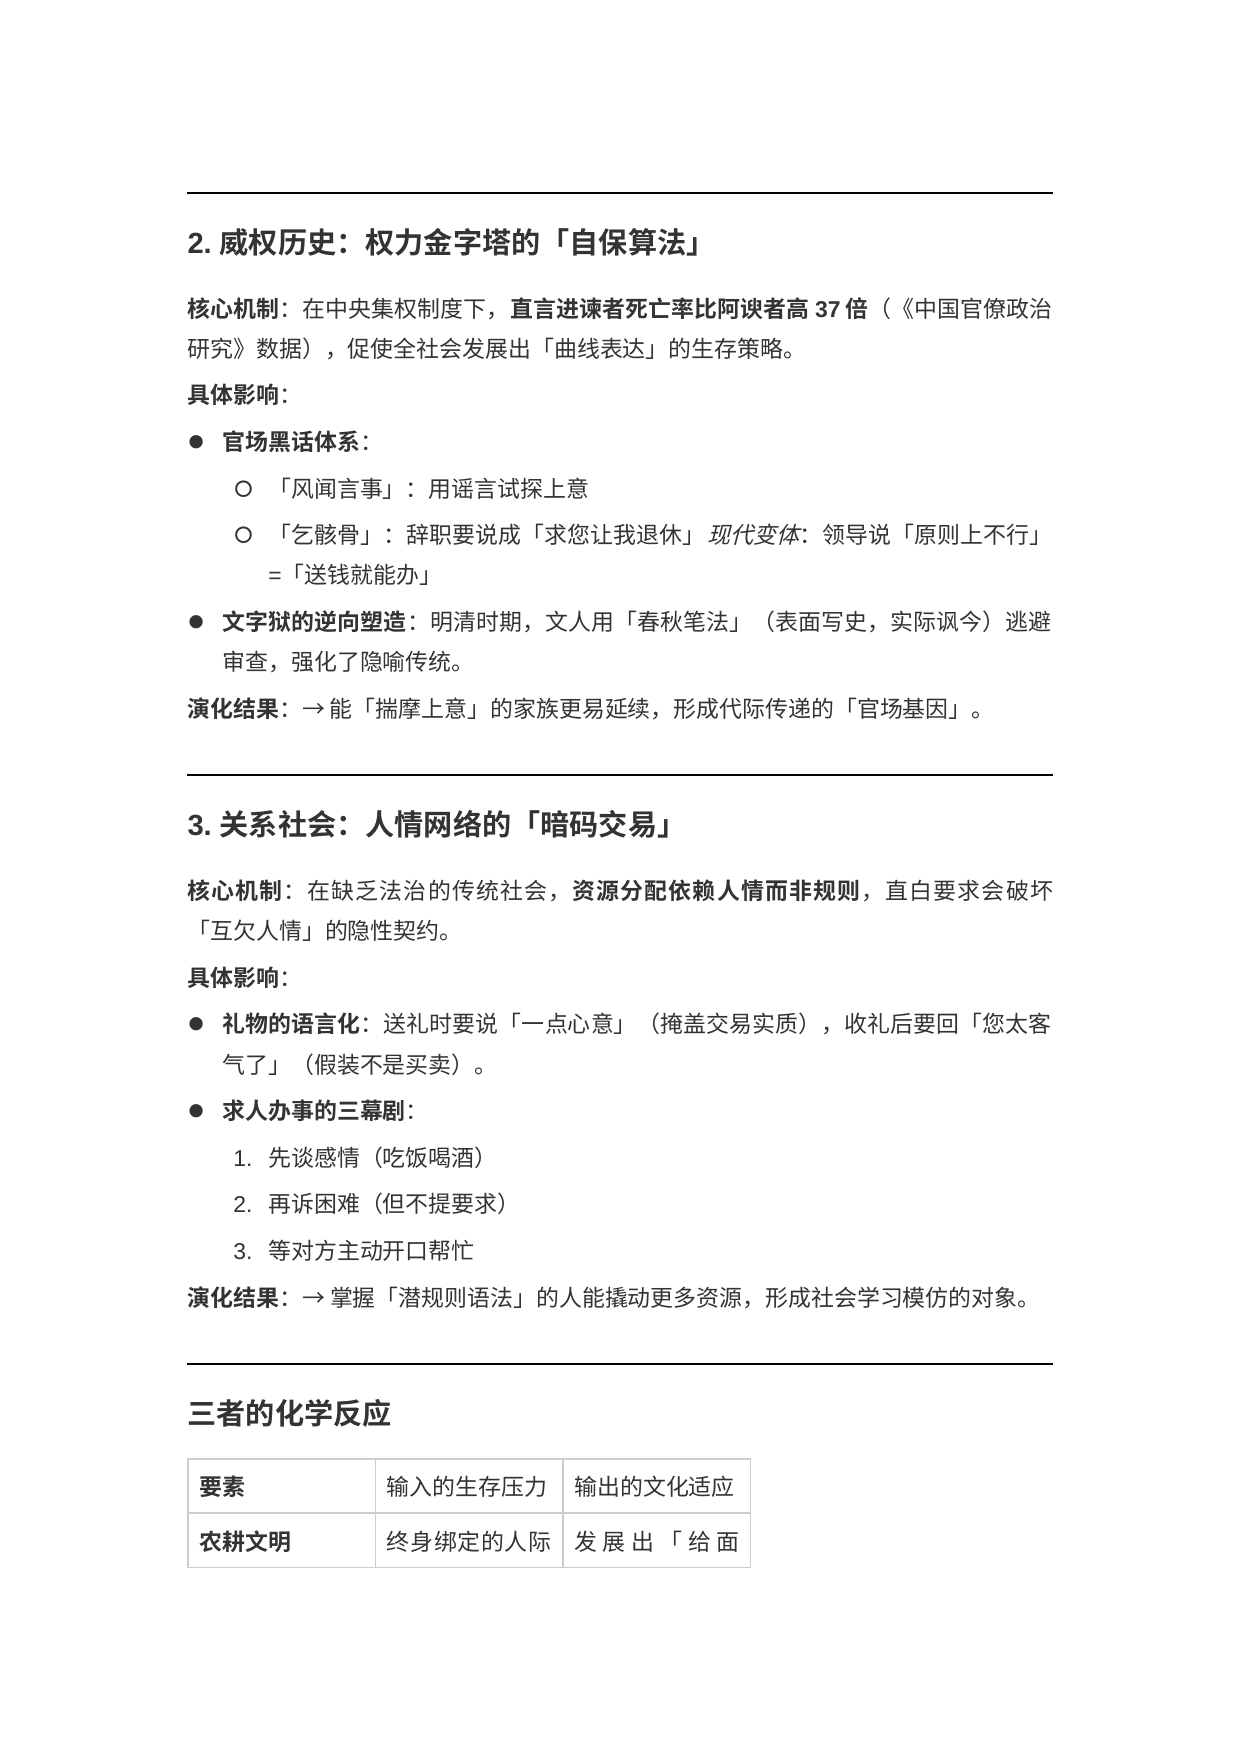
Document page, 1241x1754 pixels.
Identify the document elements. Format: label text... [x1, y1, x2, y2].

list 等对方主动开口帮忙 [233, 1229, 1053, 1269]
table_header 要素 [189, 1460, 375, 1512]
table_header 输出的文化适应 [564, 1460, 750, 1512]
list 再诉困难（但不提要求） [233, 1183, 1053, 1223]
list 礼物的语言化：送礼时要说「一点心意」（掩盖交易实质），收礼后要回「您太客气了」（假装不是买卖）。 [187, 1003, 1053, 1083]
list 文字狱的逆向塑造：明清时期，文人用「春秋笔法」（表面写史，实际讽今）逃避审查，强化了隐喻传统。 [187, 600, 1053, 681]
list 「乞骸骨」：辞职要说成「求您让我退休」现代变体：领导说「原则上不行」=「送钱就能办」 [233, 513, 1053, 594]
list 官场黑话体系： [187, 420, 1053, 461]
table_cell 农耕文明 [189, 1514, 375, 1567]
text 具体影响： [187, 956, 1053, 996]
list 「风闻言事」：用谣言试探上意 [233, 467, 1053, 507]
table_cell 终身绑定的人际关系 [376, 1514, 562, 1567]
list 求人办事的三幕剧： [187, 1089, 1053, 1130]
table_header 输入的生存压力 [376, 1460, 562, 1512]
text 核心机制：在中央集权制度下，直言进谏者死亡率比阿谀者高37倍（《中国官僚政治研究》数据），促使全社会发展出「曲线表达」的生存策略。 [187, 287, 1053, 367]
list 先谈感情（吃饭喝酒） [233, 1136, 1053, 1176]
subtitle 三者的化学反应 [187, 1371, 1053, 1452]
subtitle 2. 威权历史：权力金字塔的「自保算法」 [187, 200, 1053, 281]
text 演化结果：→ 能「揣摩上意」的家族更易延续，形成代际传递的「官场基因」。 [187, 687, 1053, 727]
text 具体影响： [187, 374, 1053, 414]
text 核心机制：在缺乏法治的传统社会，资源分配依赖人情而非规则，直白要求会破坏「互欠人情」的隐性契约。 [187, 869, 1053, 950]
subtitle 3. 关系社会：人情网络的「暗码交易」 [187, 782, 1053, 863]
table_cell 发展出「给面子」机制 [564, 1514, 750, 1567]
text 演化结果：→ 掌握「潜规则语法」的人能撬动更多资源，形成社会学习模仿的对象。 [187, 1276, 1053, 1316]
